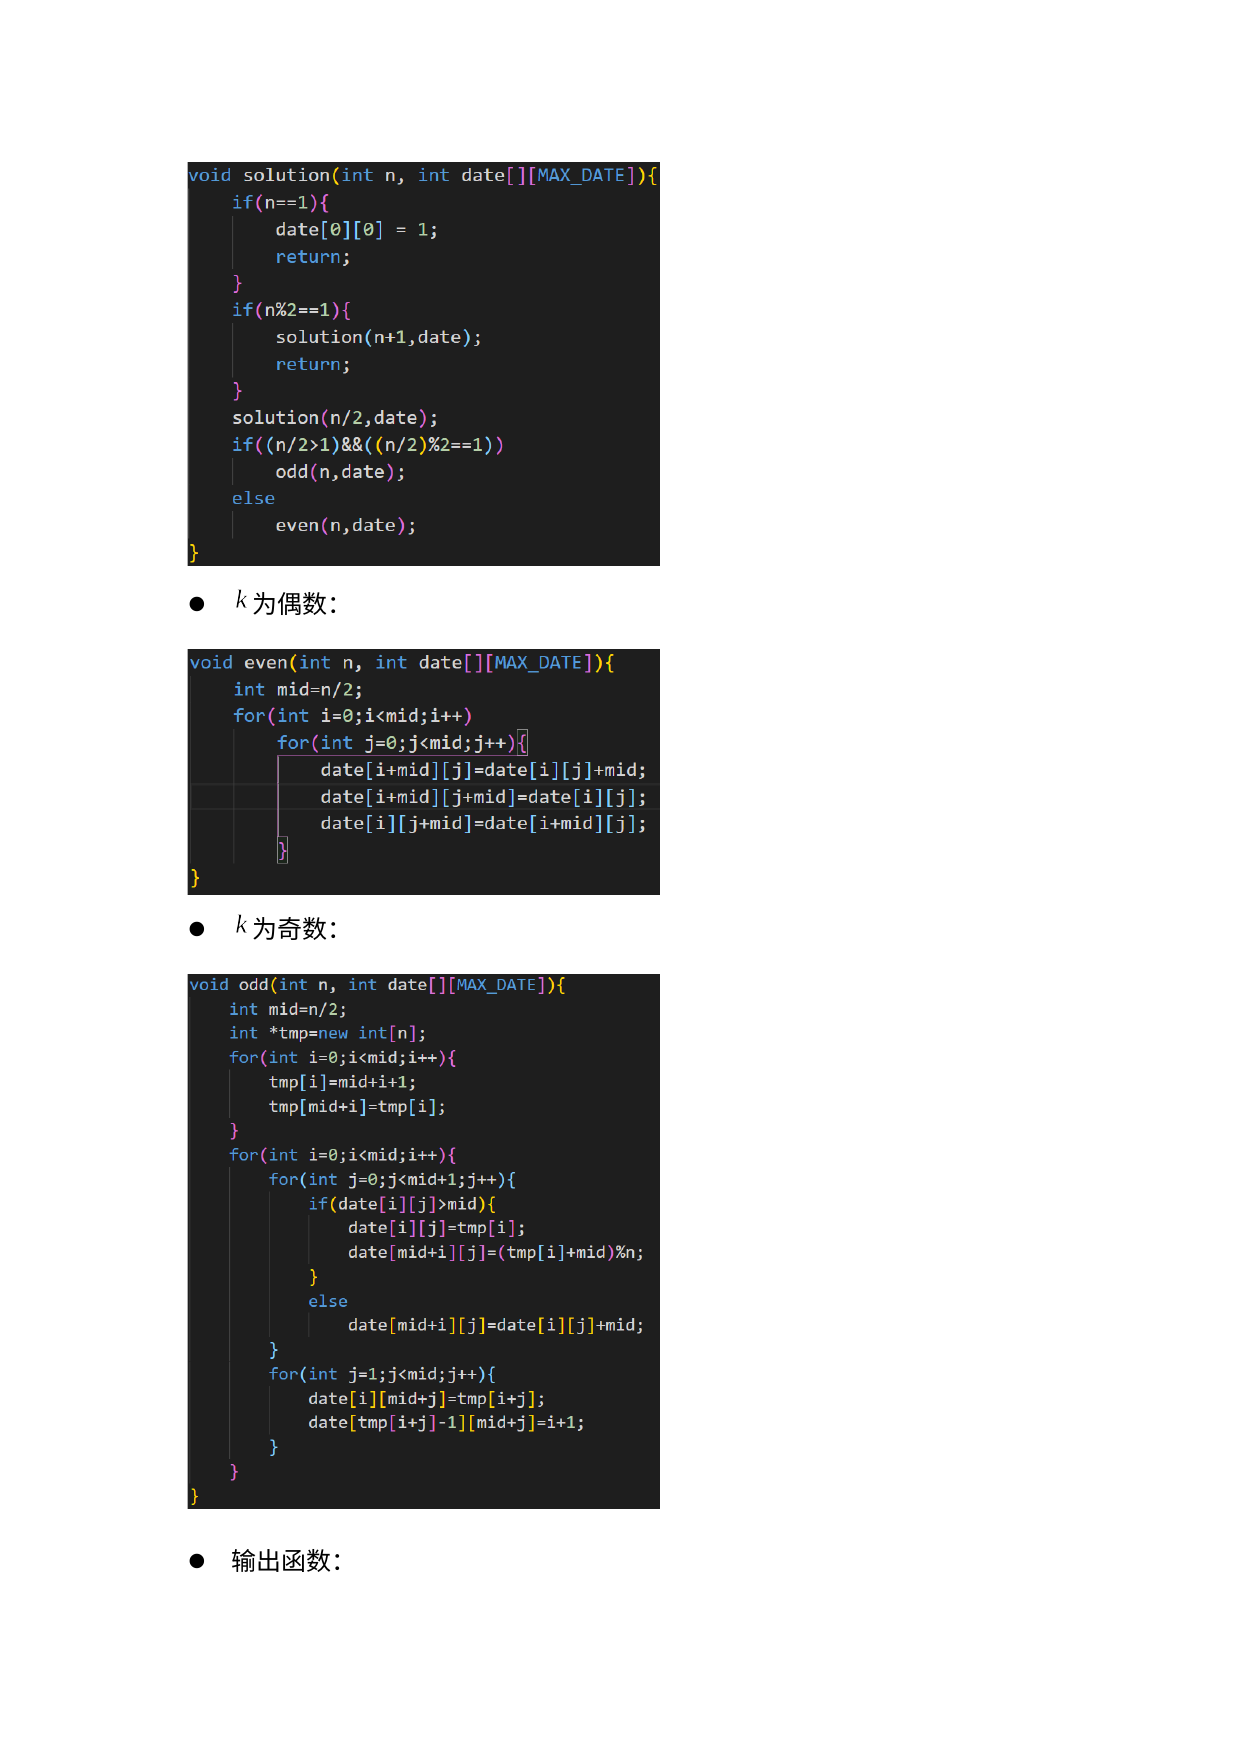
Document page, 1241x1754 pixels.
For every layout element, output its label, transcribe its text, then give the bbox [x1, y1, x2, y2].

list 为奇数： [187, 909, 1053, 974]
picture [187, 649, 660, 895]
list 为偶数： [187, 584, 1053, 649]
picture [187, 162, 660, 566]
list 输出函数： [187, 1527, 1053, 1592]
picture [187, 974, 660, 1509]
